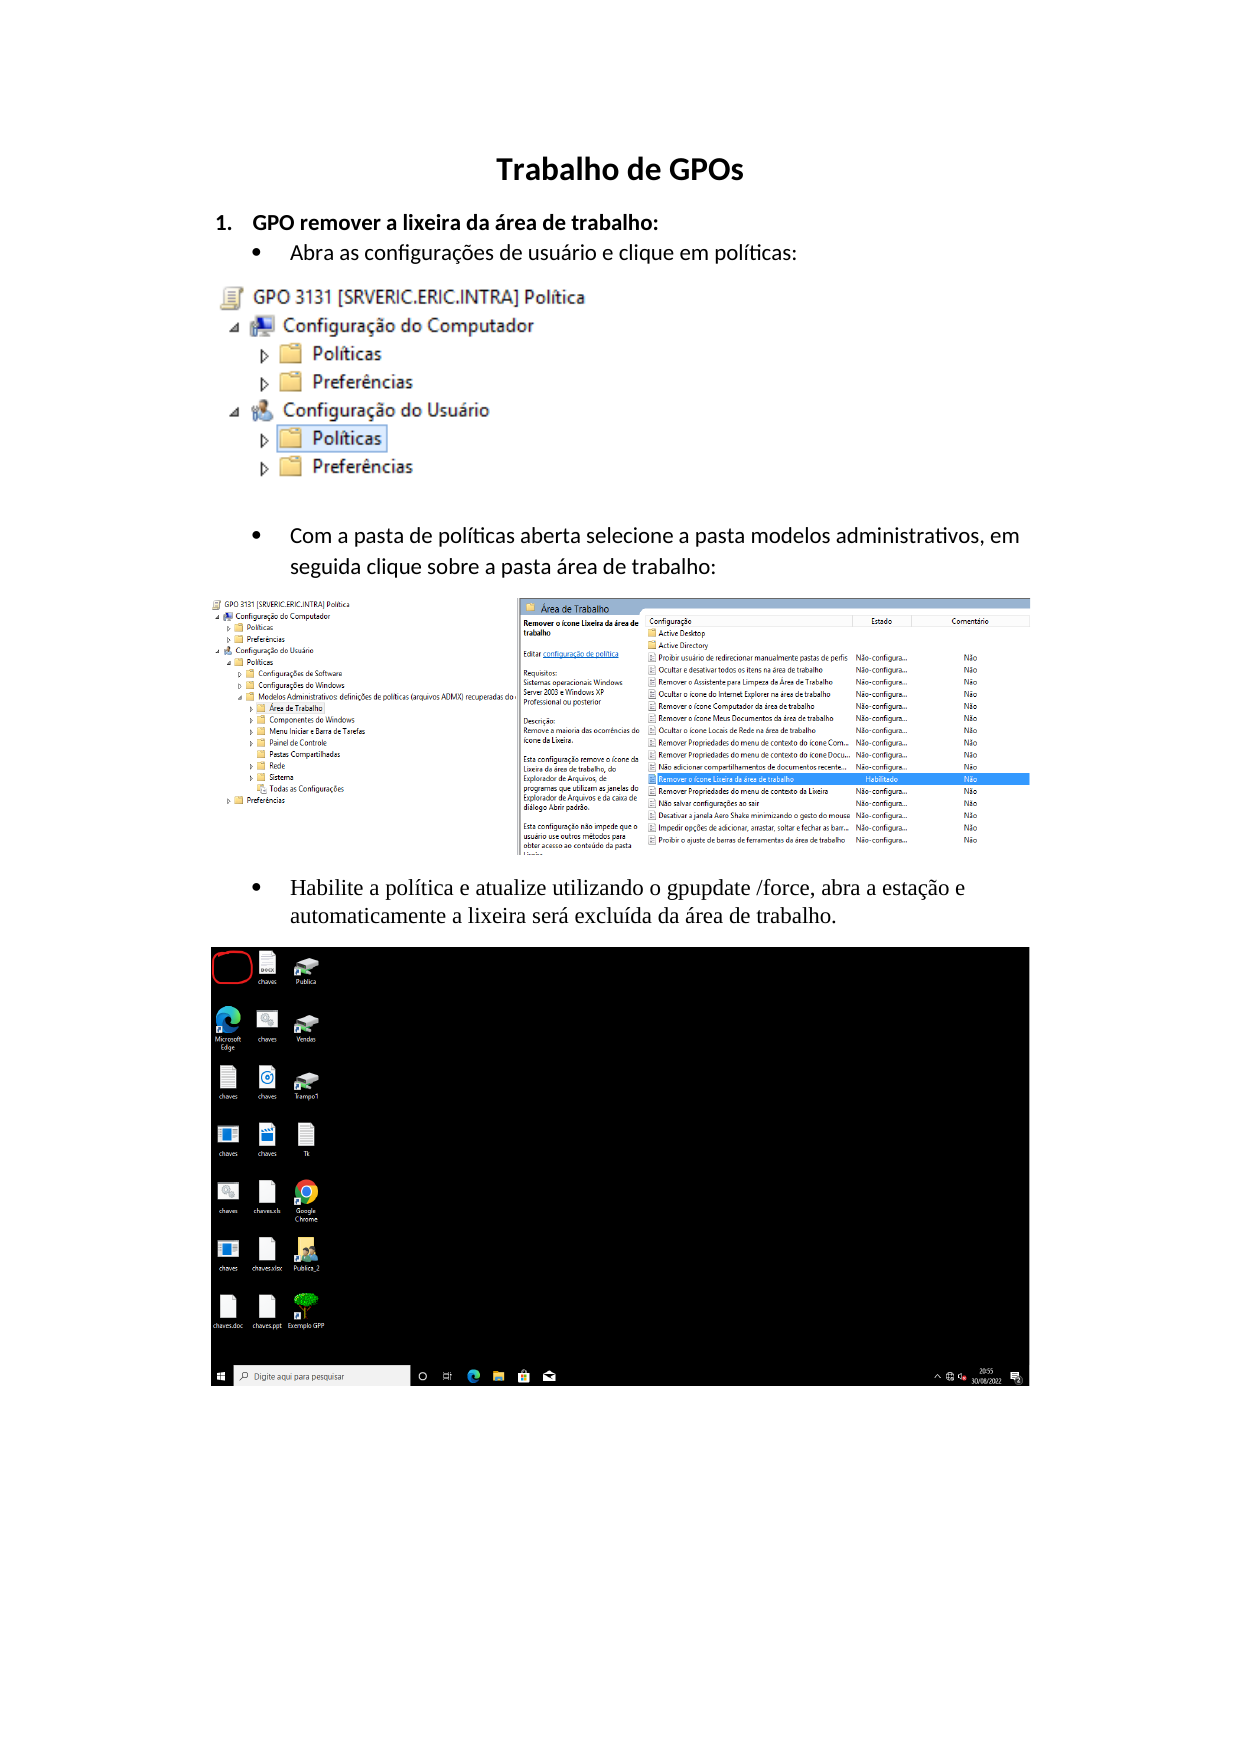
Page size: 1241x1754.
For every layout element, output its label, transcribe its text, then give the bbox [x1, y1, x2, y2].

picture [210, 598, 1030, 855]
picture [211, 947, 1030, 1386]
list Abra as configurações de usuário e clique em políticas: [252, 238, 1063, 266]
text Trabalho de GPOs [177, 148, 1063, 188]
list Com a pasta de políticas aberta selecione a pasta modelos administrativos, em seguida clique sobre a pasta área de trabalho: [252, 522, 1063, 580]
list GPO remover a lixeira da área de trabalho: [215, 208, 1063, 236]
list Habilite a política e atualize utilizando o gpupdate /force, abra a estação e automaticamente a lixeira será excluída da área de trabalho. [252, 874, 1063, 928]
picture [214, 285, 598, 503]
